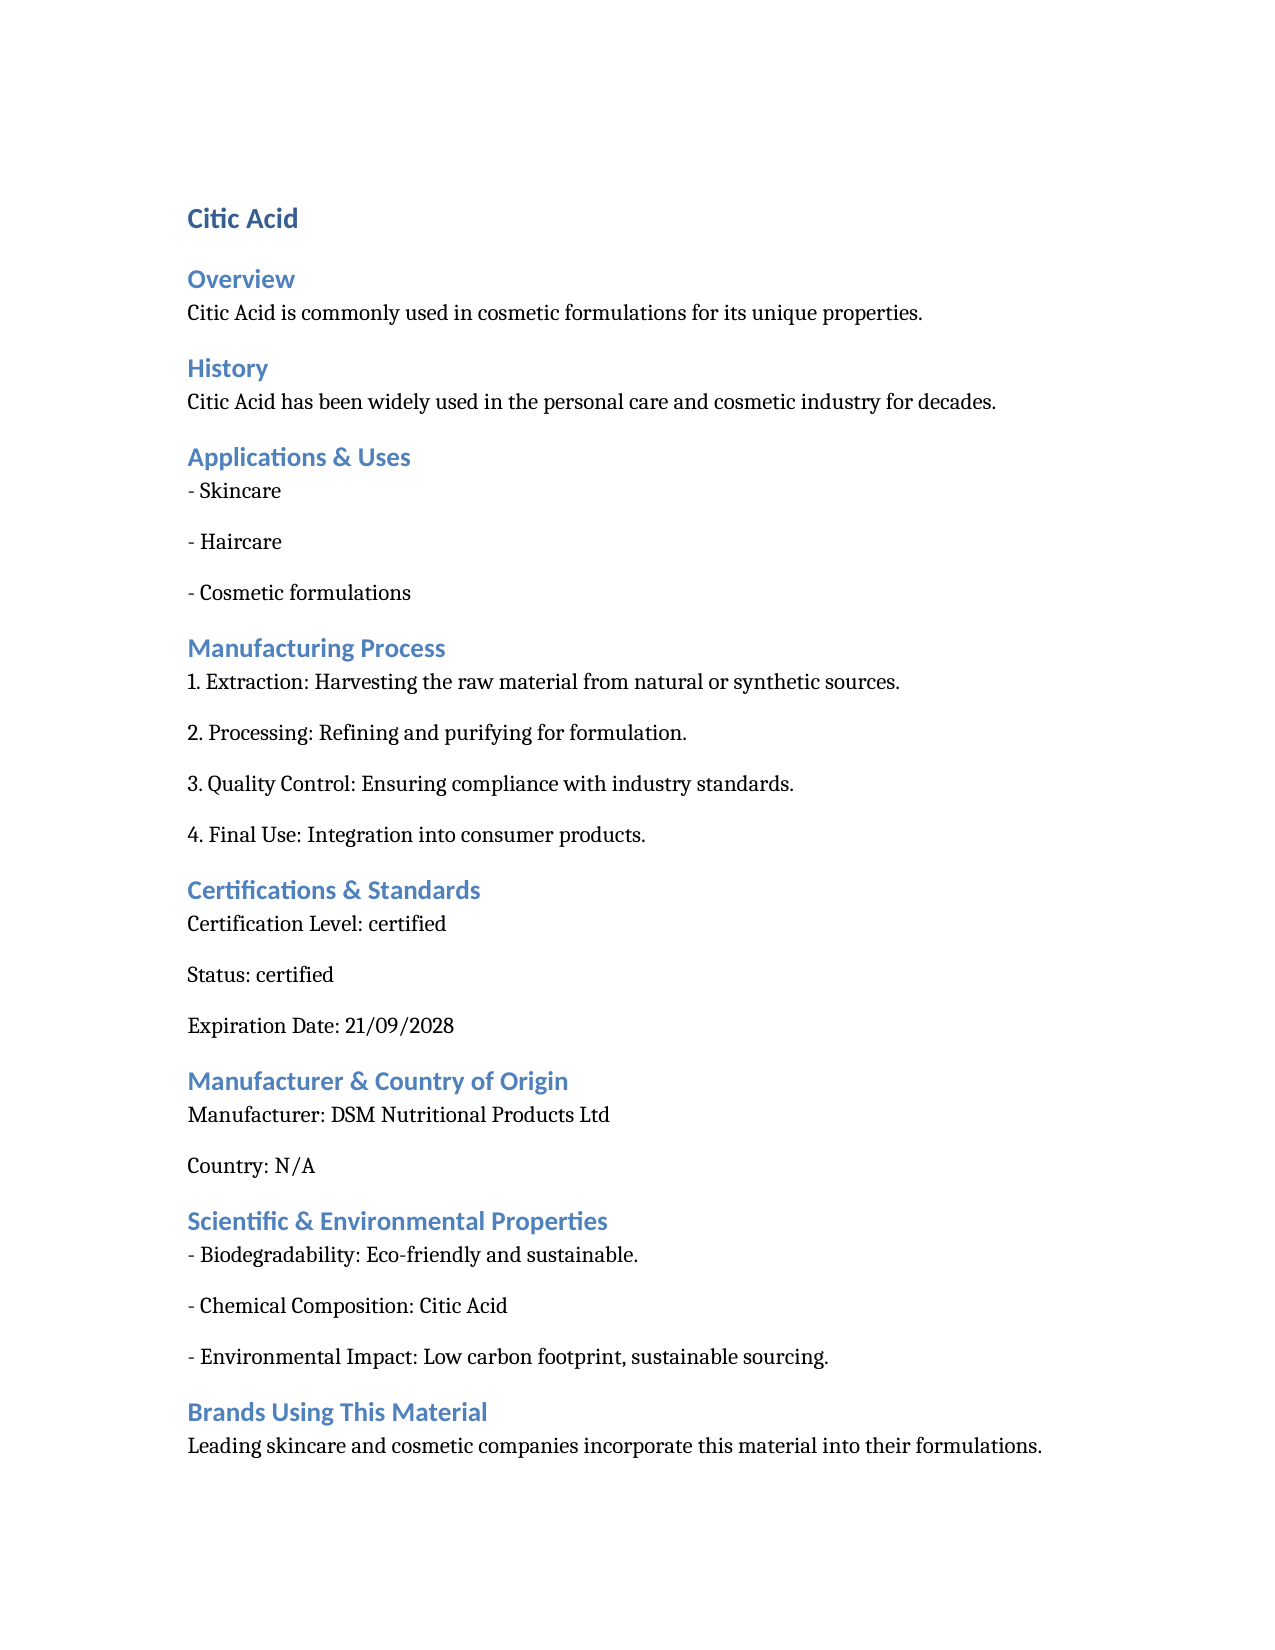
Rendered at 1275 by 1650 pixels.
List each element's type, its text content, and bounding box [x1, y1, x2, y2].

text - Haircare [187, 529, 1087, 555]
text - Environmental Impact: Low carbon footprint, sustainable sourcing. [187, 1344, 1087, 1370]
text Status: certified [187, 962, 1087, 988]
text 3. Quality Control: Ensuring compliance with industry standards. [187, 771, 1087, 797]
text - Chemical Composition: Citic Acid [187, 1293, 1087, 1319]
subtitle Citic Acid [187, 200, 1087, 236]
text Manufacturer: DSM Nutritional Products Ltd [187, 1102, 1087, 1128]
subtitle History [187, 351, 1087, 384]
subtitle Scientific & Environmental Properties [187, 1204, 1087, 1237]
text Citic Acid has been widely used in the personal care and cosmetic industry for decades. [187, 389, 1087, 415]
text 1. Extraction: Harvesting the raw material from natural or synthetic sources. [187, 669, 1087, 695]
subtitle Applications & Uses [187, 440, 1087, 473]
text Country: N/A [187, 1153, 1087, 1179]
subtitle Overview [187, 262, 1087, 295]
text 4. Final Use: Integration into consumer products. [187, 822, 1087, 848]
text Expiration Date: 21/09/2028 [187, 1013, 1087, 1039]
text - Skincare [187, 478, 1087, 504]
subtitle Manufacturer & Country of Origin [187, 1064, 1087, 1097]
subtitle Certifications & Standards [187, 873, 1087, 906]
text Certification Level: certified [187, 911, 1087, 937]
text 2. Processing: Refining and purifying for formulation. [187, 720, 1087, 746]
subtitle Manufacturing Process [187, 631, 1087, 664]
text Citic Acid is commonly used in cosmetic formulations for its unique properties. [187, 300, 1087, 326]
text - Biodegradability: Eco-friendly and sustainable. [187, 1242, 1087, 1268]
text - Cosmetic formulations [187, 580, 1087, 606]
subtitle Brands Using This Material [187, 1395, 1087, 1428]
text Leading skincare and cosmetic companies incorporate this material into their formulations. [187, 1433, 1087, 1459]
